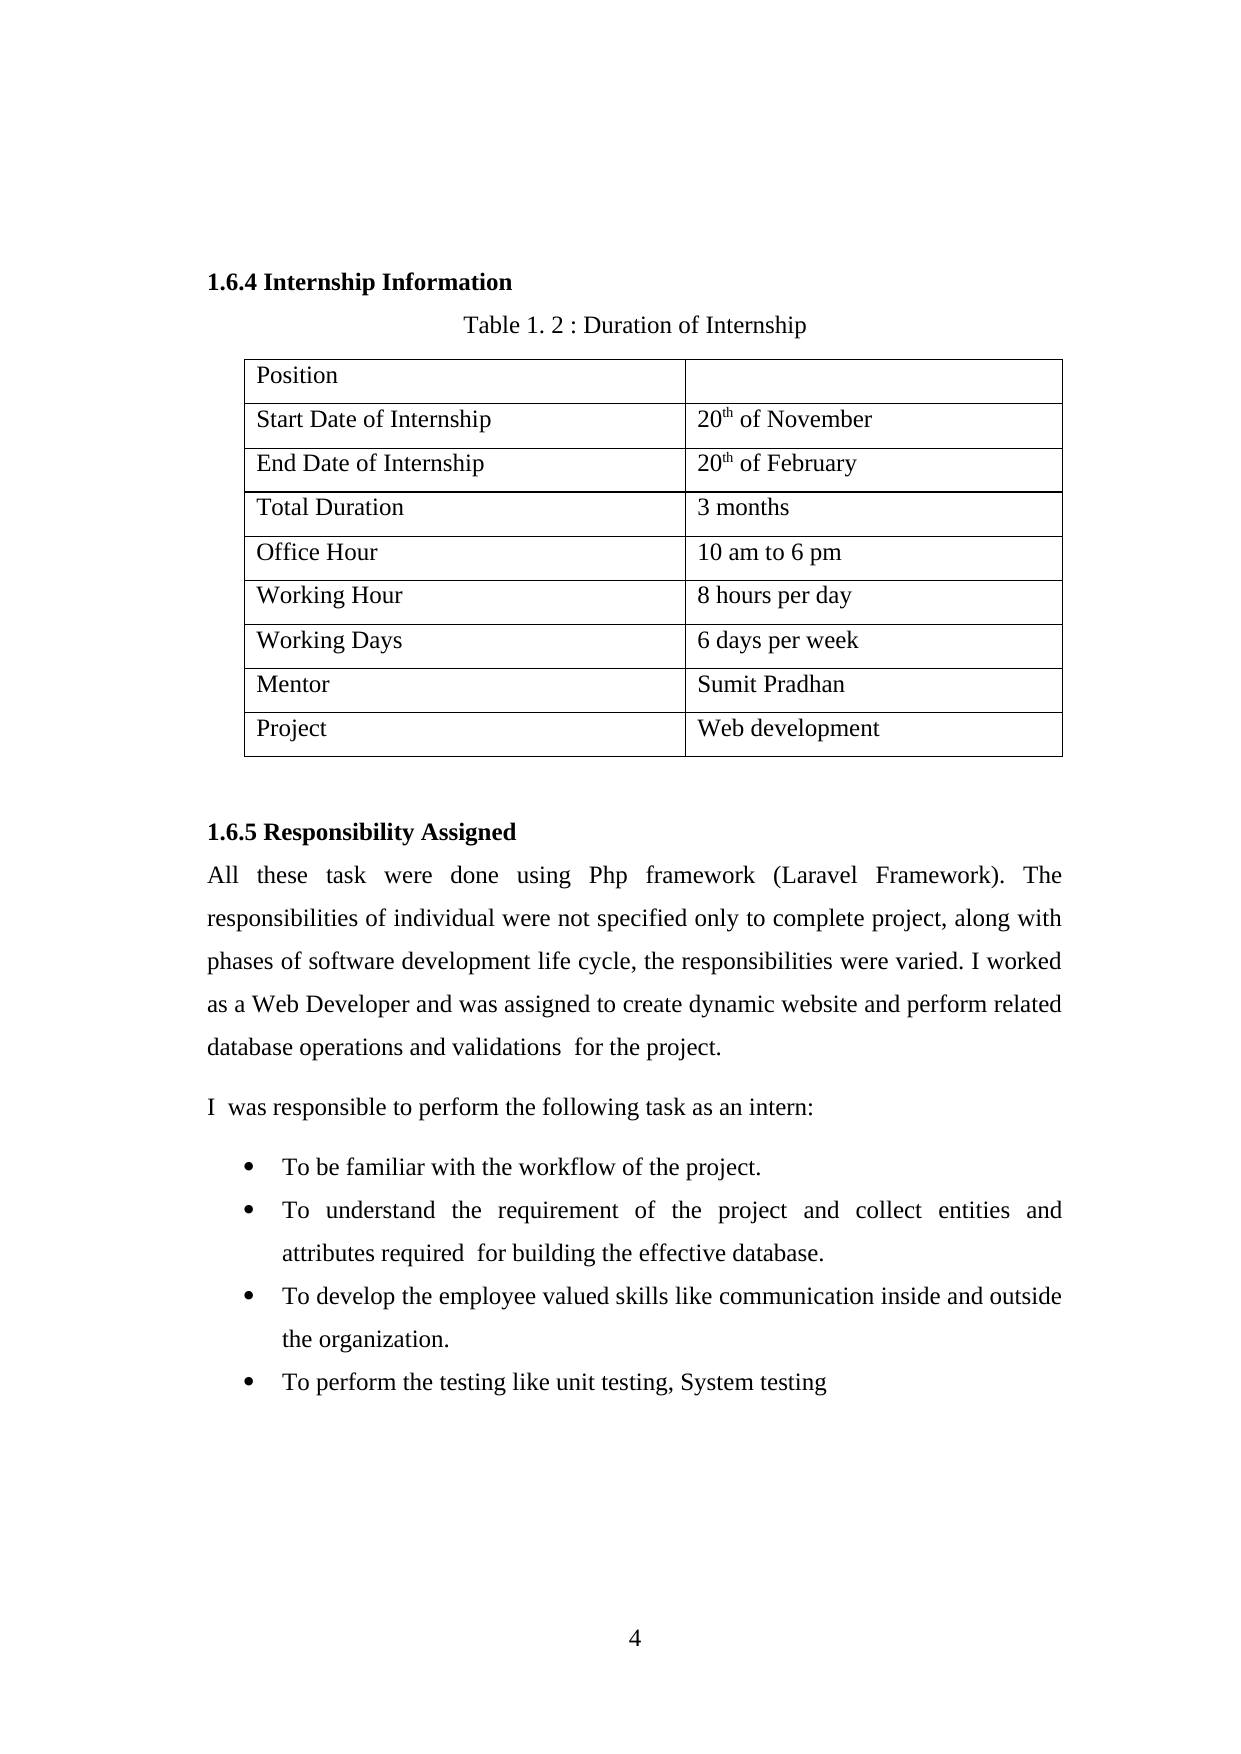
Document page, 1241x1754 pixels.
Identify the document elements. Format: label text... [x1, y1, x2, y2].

table_cell 3 months [686, 493, 1062, 536]
list To perform the testing like unit testing, System testing [244, 1367, 1063, 1396]
table_cell Working Days [245, 625, 685, 668]
table_cell Total Duration [245, 493, 685, 536]
table_cell Start Date of Internship [245, 404, 685, 447]
table_cell Working Hour [245, 581, 685, 624]
table_cell Project [245, 713, 685, 756]
table_cell 20th of November [686, 404, 1062, 447]
table_cell Web development [686, 713, 1062, 756]
text Table 1. 2 : Duration of Internship [207, 310, 1063, 338]
table_header [686, 360, 1062, 403]
table_cell Office Hour [245, 537, 685, 579]
table_cell Mentor [245, 669, 685, 712]
table_cell 6 days per week [686, 625, 1062, 668]
text I was responsible to perform the following task as an intern: [207, 1092, 1063, 1121]
table_cell Sumit Pradhan [686, 669, 1062, 712]
list To be familiar with the workflow of the project. [244, 1152, 1063, 1181]
table_cell 8 hours per day [686, 581, 1062, 624]
text All these task were done using Php framework (Laravel Framework). The responsibilities of individual were not specified only to complete project, along with phases of software development life cycle, the responsibilities were varied. I worked as a Web Developer and was assigned to create dynamic website and perform related database operations and validations for the project. [207, 860, 1063, 1061]
list To understand the requirement of the project and collect entities and attributes required for building the effective database. [244, 1195, 1063, 1267]
list To develop the employee valued skills like communication inside and outside the organization. [244, 1281, 1063, 1353]
subtitle 1.6.4 Internship Information [207, 267, 1063, 295]
table_cell 10 am to 6 pm [686, 537, 1062, 579]
subtitle 1.6.5 Responsibility Assigned [207, 817, 1063, 845]
table_cell End Date of Internship [245, 449, 685, 491]
table_cell 20th of February [686, 449, 1062, 491]
table_header Position [245, 360, 685, 403]
